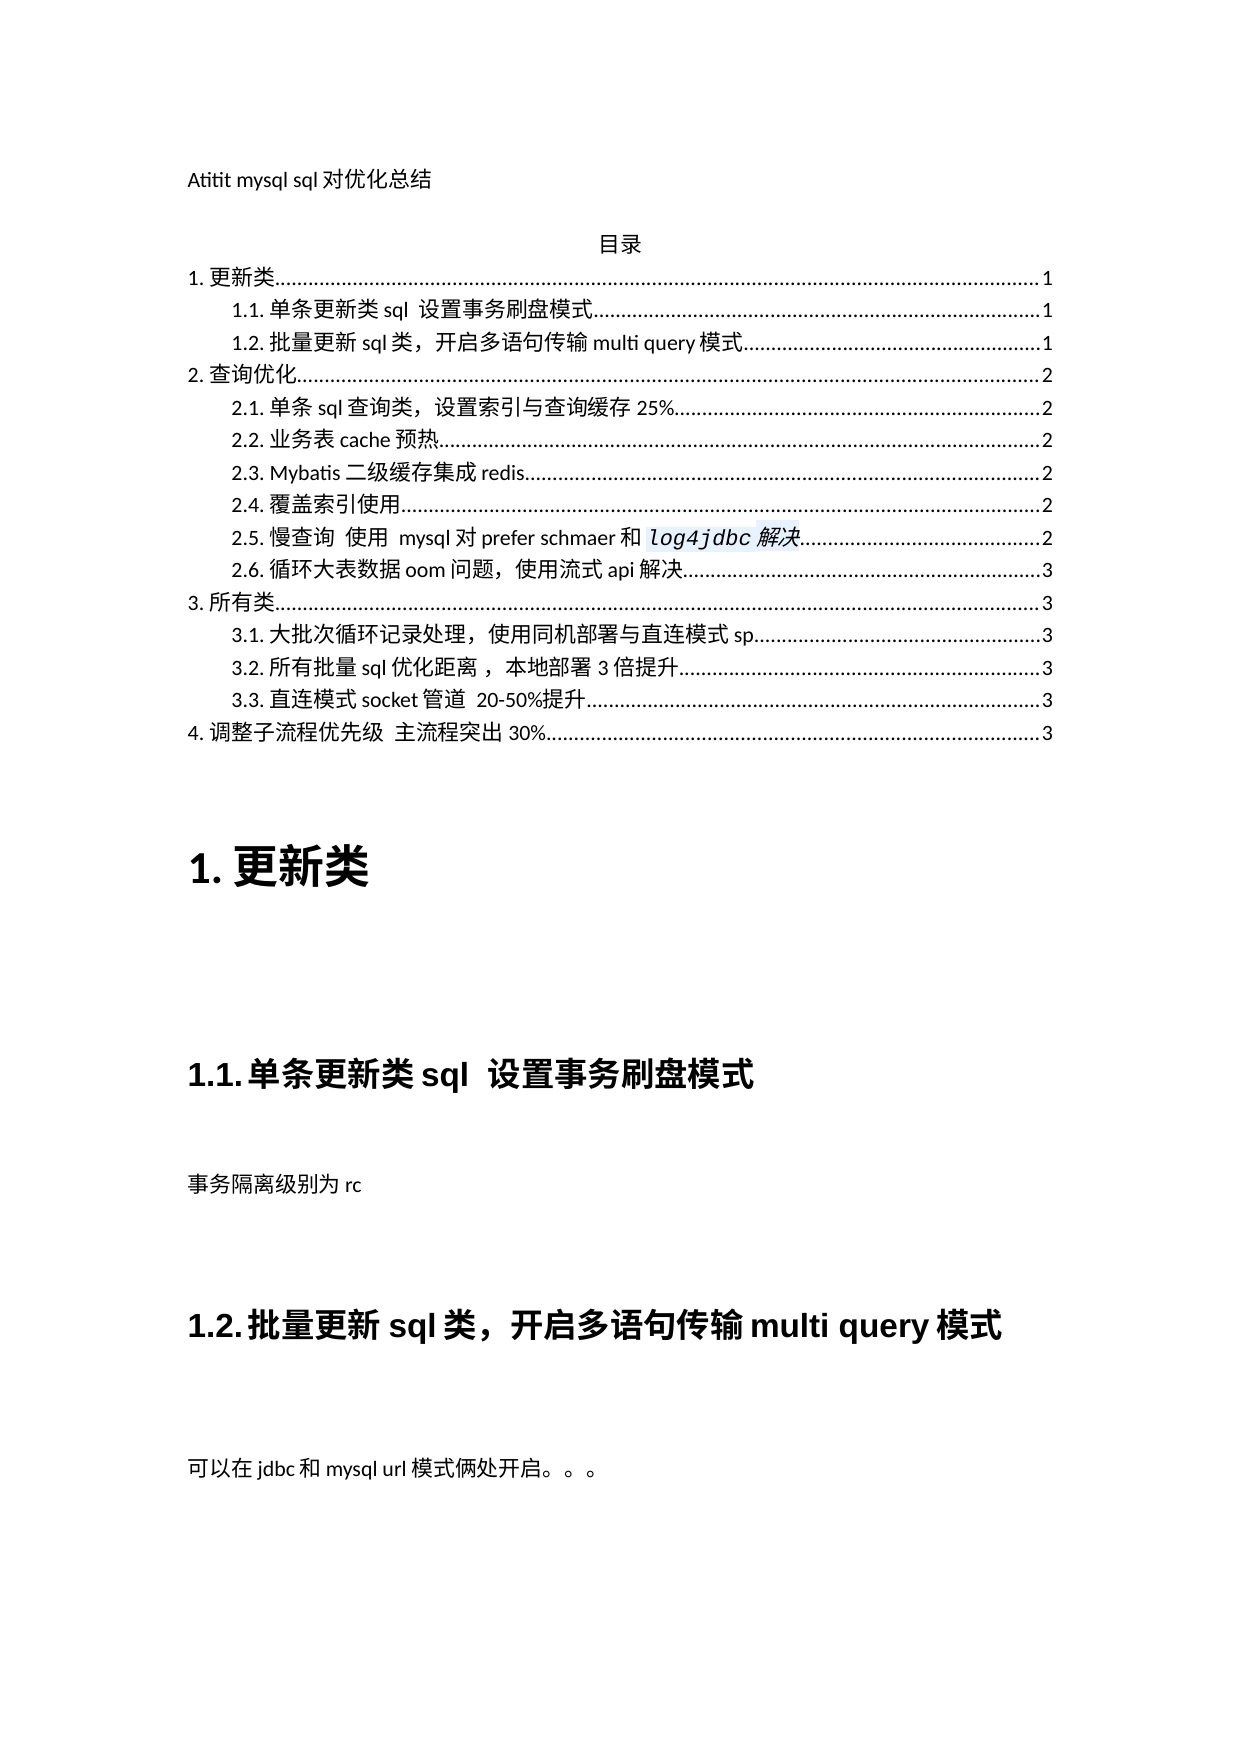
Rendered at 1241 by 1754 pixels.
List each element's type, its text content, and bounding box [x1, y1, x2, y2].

text Atitit mysql sql对优化总结 [187, 162, 1053, 194]
subtitle 单条更新类sql 设置事务刷盘模式 [187, 1039, 1053, 1104]
text 事务隔离级别为rc [187, 1166, 1053, 1199]
subtitle 更新类 [187, 815, 1053, 912]
text 可以在jdbc和mysql url模式俩处开启。。。 [187, 1450, 1053, 1483]
subtitle 批量更新 sql类，开启多语句传输multi query模式 [187, 1291, 1053, 1356]
